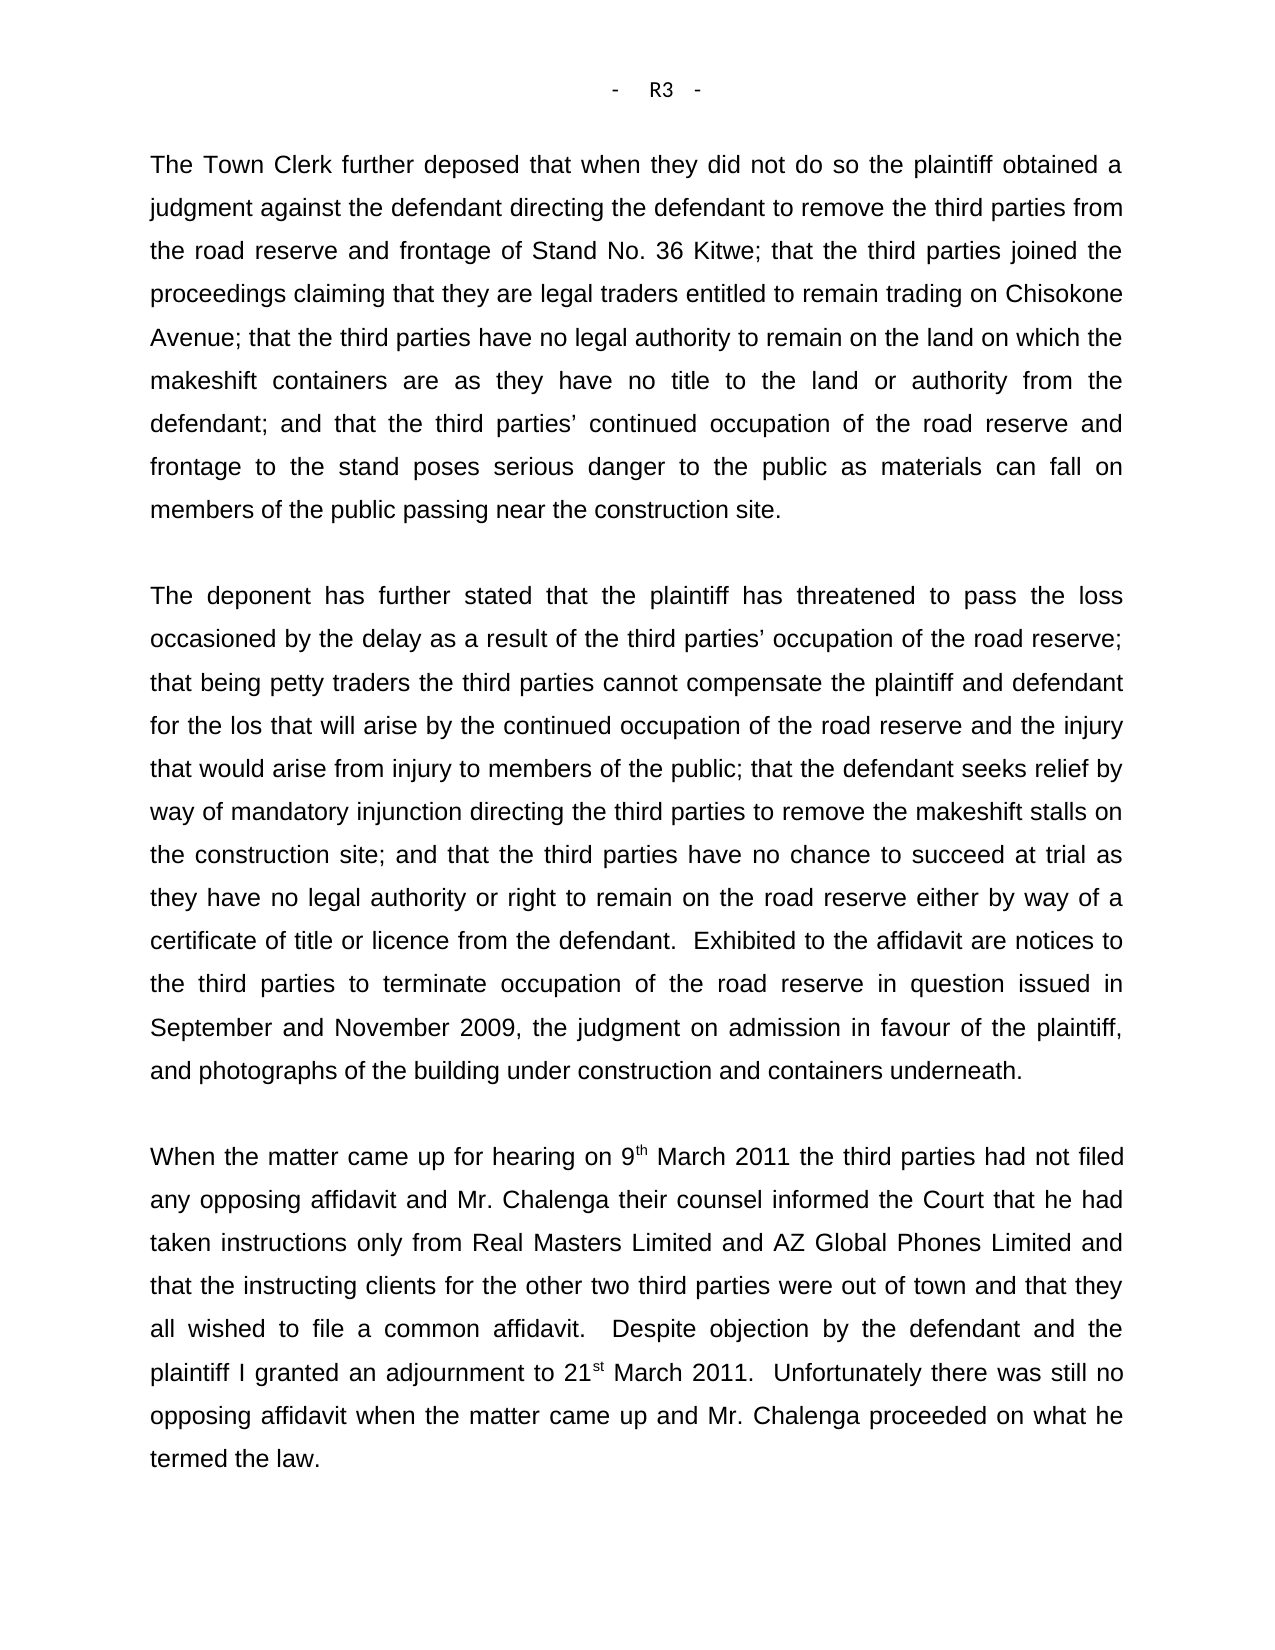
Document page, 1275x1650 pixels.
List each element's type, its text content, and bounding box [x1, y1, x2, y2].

text When the matter came up for hearing on 9th March 2011 the third parties had not filed any opposing affidavit and Mr. Chalenga their counsel informed the Court that he had taken instructions only from Real Masters Limited and AZ Global Phones Limited and that the instructing clients for the other two third parties were out of town and that they all wished to file a common affidavit. Despite objection by the defendant and the plaintiff I granted an adjournment to 21st March 2011. Unfortunately there was still no opposing affidavit when the matter came up and Mr. Chalenga proceeded on what he termed the law. [150, 1142, 1125, 1472]
text The Town Clerk further deposed that when they did not do so the plaintiff obtained a judgment against the defendant directing the defendant to remove the third parties from the road reserve and frontage of Stand No. 36 Kitwe; that the third parties joined the proceedings claiming that they are legal traders entitled to remain trading on Chisokone Avenue; that the third parties have no legal authority to remain on the land on which the makeshift containers are as they have no title to the land or authority from the defendant; and that the third parties’ continued occupation of the road reserve and frontage to the stand poses serious danger to the public as materials can fall on members of the public passing near the construction site. [150, 150, 1125, 524]
text The deponent has further stated that the plaintiff has threatened to pass the loss occasioned by the delay as a result of the third parties’ occupation of the road reserve; that being petty traders the third parties cannot compensate the plaintiff and defendant for the los that will arise by the continued occupation of the road reserve and the injury that would arise from injury to members of the public; that the defendant seeks relief by way of mandatory injunction directing the third parties to remove the makeshift stalls on the construction site; and that the third parties have no chance to succeed at trial as they have no legal authority or right to remain on the road reserve either by way of a certificate of title or licence from the defendant. Exhibited to the affidavit are notices to the third parties to terminate occupation of the road reserve in question issued in September and November 2009, the judgment on admission in favour of the plaintiff, and photographs of the building under construction and containers underneath. [150, 581, 1125, 1084]
